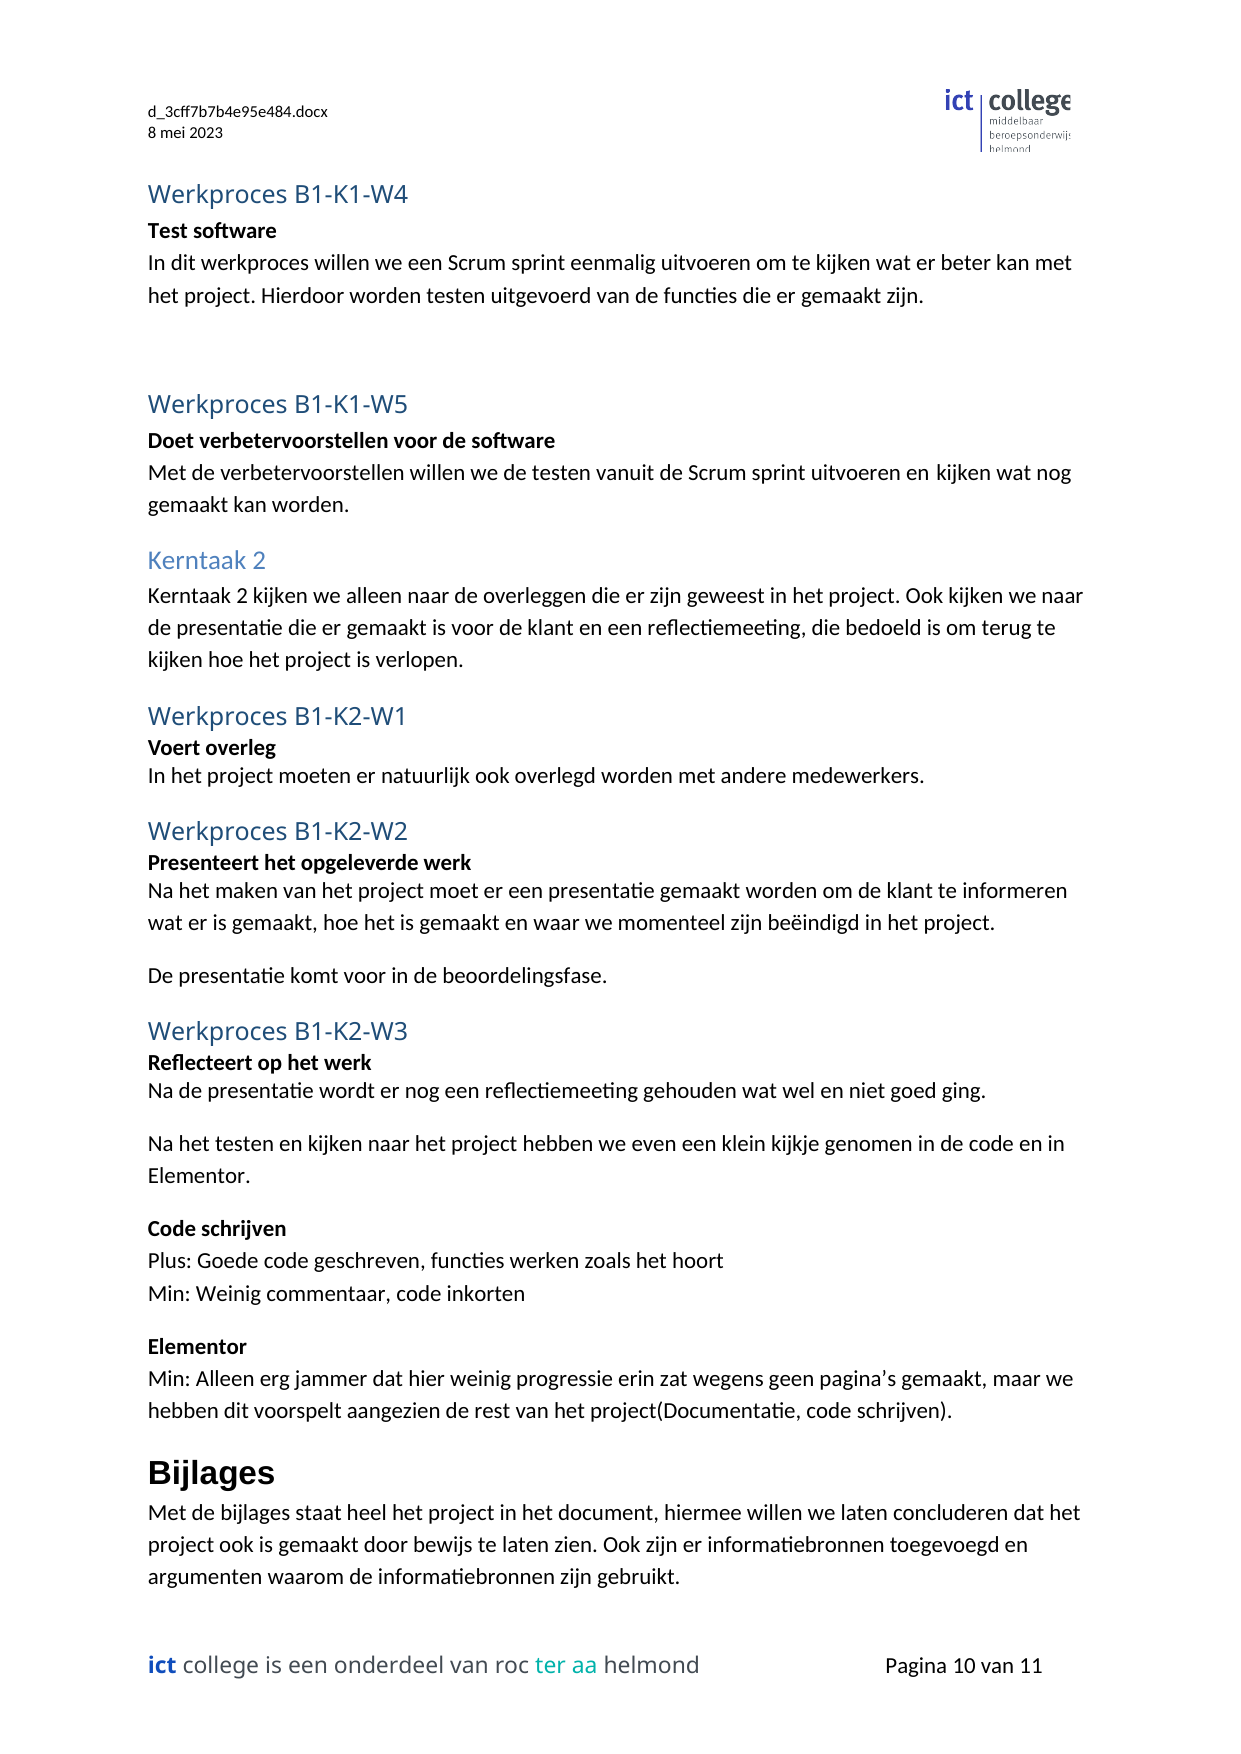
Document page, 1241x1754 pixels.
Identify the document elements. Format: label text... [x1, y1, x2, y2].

text Kerntaak 2 kijken we alleen naar de overleggen die er zijn geweest in het project. Ook kijken we naar de presentatie die er gemaakt is voor de klant en een reflectiemeeting, die bedoeld is om terug te kijken hoe het project is verlopen. [148, 581, 1093, 674]
picture [945, 89, 1071, 152]
text Elementor Min: Alleen erg jammer dat hier weinig progressie erin zat wegens geen pagina’s gemaakt, maar we hebben dit voorspelt aangezien de rest van het project(Documentatie, code schrijven). [148, 1332, 1093, 1424]
subtitle Werkproces B1-K1-W5 [148, 387, 1093, 421]
text Code schrijven Plus: Goede code geschreven, functies werken zoals het hoort Min: Weinig commentaar, code inkorten [148, 1214, 1093, 1307]
text De presentatie komt voor in de beoordelingsfase. [148, 961, 1093, 989]
subtitle Bijlages [148, 1453, 1093, 1492]
subtitle Kerntaak 2 [148, 543, 1093, 576]
text Na het testen en kijken naar het project hebben we even een klein kijkje genomen in de code en in Elementor. [148, 1129, 1093, 1189]
text Met de bijlages staat heel het project in het document, hiermee willen we laten concluderen dat het project ook is gemaakt door bewijs te laten zien. Ook zijn er informatiebronnen toegevoegd en argumenten waarom de informatiebronnen zijn gebruikt. [148, 1498, 1093, 1590]
subtitle Werkproces B1-K1-W4 [148, 177, 1093, 211]
text Na het maken van het project moet er een presentatie gemaakt worden om de klant te informeren wat er is gemaakt, hoe het is gemaakt en waar we momenteel zijn beëindigd in het project. [148, 876, 1093, 936]
text Werkproces B1-K2-W1 Voert overleg [148, 699, 1093, 761]
text Werkproces B1-K2-W2 Presenteert het opgeleverde werk [148, 814, 1093, 876]
text Na de presentatie wordt er nog een reflectiemeeting gehouden wat wel en niet goed ging. [148, 1076, 1093, 1104]
text In het project moeten er natuurlijk ook overlegd worden met andere medewerkers. [148, 761, 1093, 789]
text Werkproces B1-K2-W3 Reflecteert op het werk [148, 1014, 1093, 1076]
